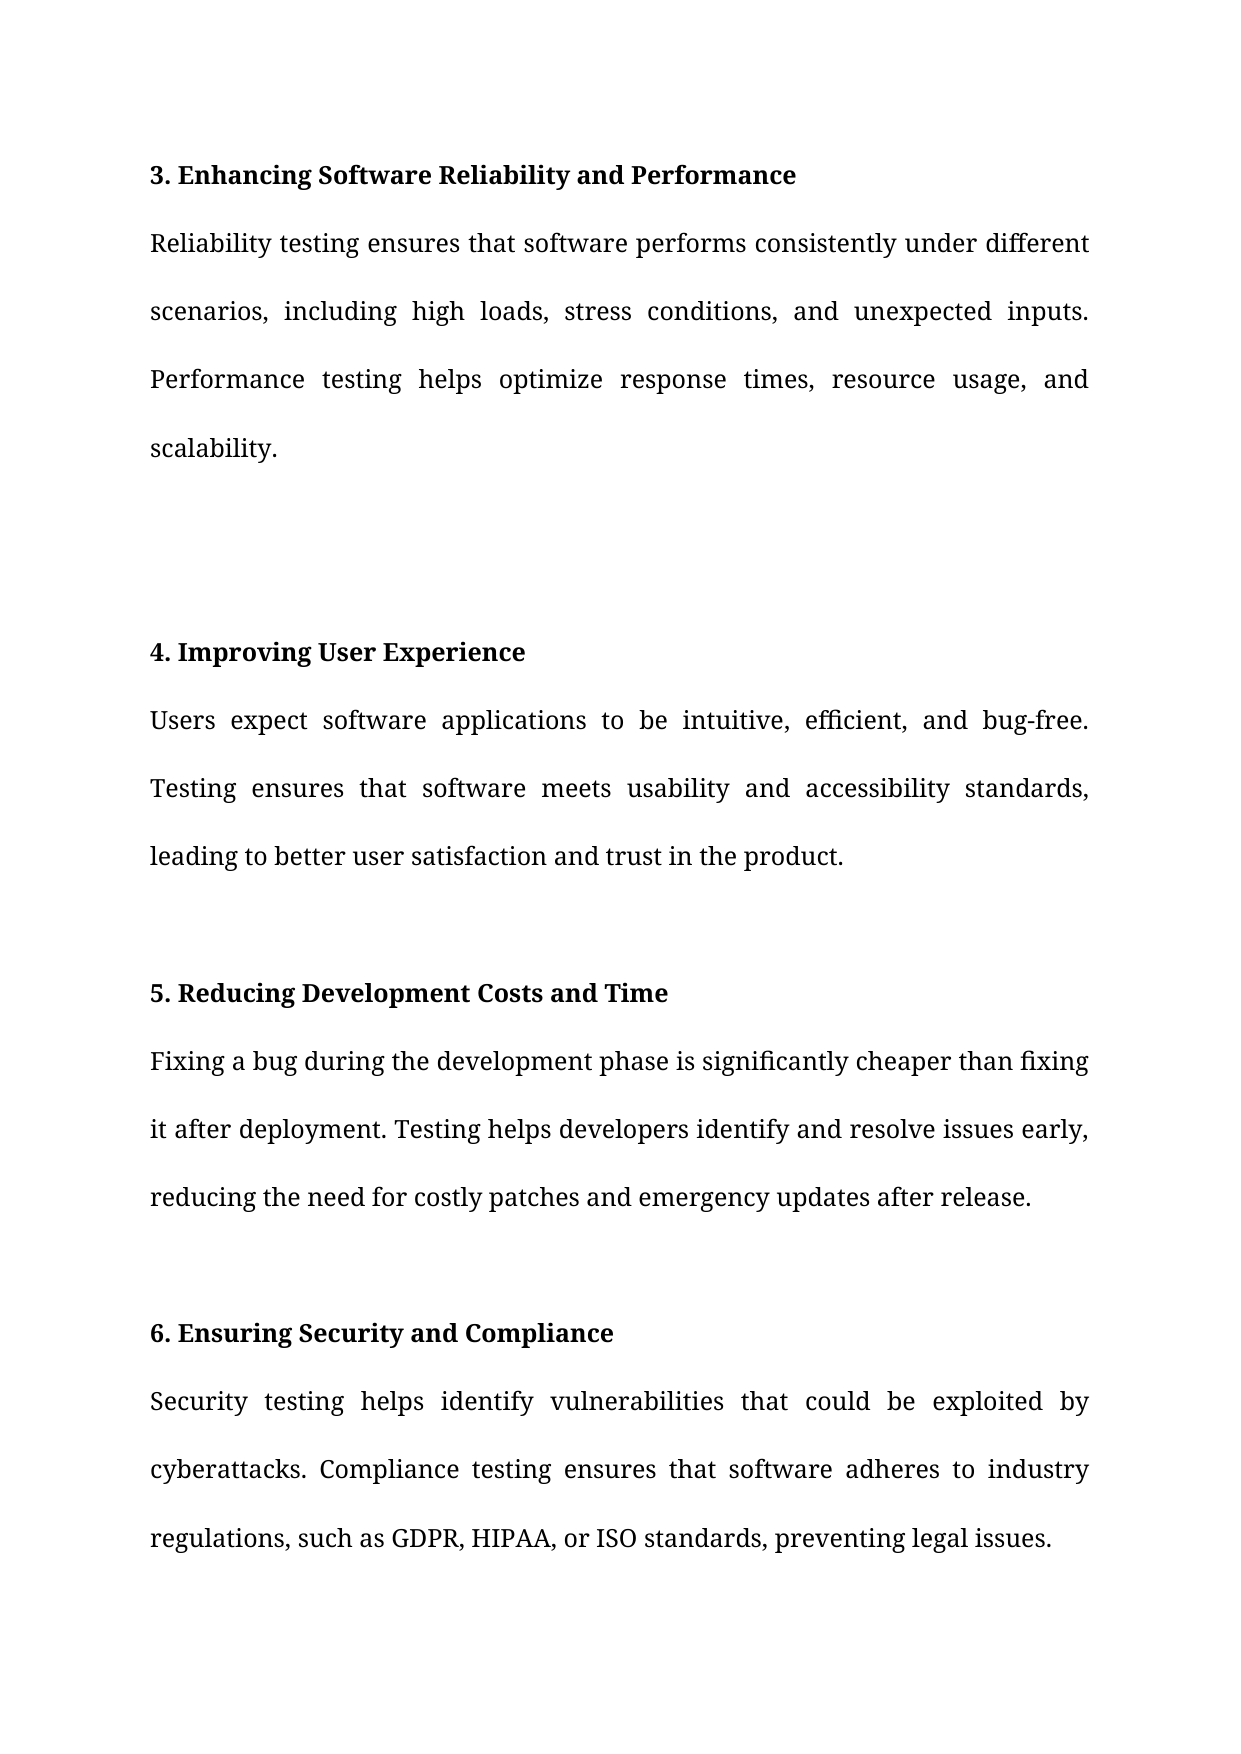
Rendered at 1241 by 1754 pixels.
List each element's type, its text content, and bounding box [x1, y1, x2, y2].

text 6. Ensuring Security and Compliance [150, 1316, 1090, 1350]
text Security testing helps identify vulnerabilities that could be exploited by cyberattacks. Compliance testing ensures that software adheres to industry regulations, such as GDPR, HIPAA, or ISO standards, preventing legal issues. [150, 1384, 1090, 1554]
text 5. Reducing Development Costs and Time [150, 975, 1090, 1009]
text Users expect software applications to be intuitive, efficient, and bug-free. Testing ensures that software meets usability and accessibility standards, leading to better user satisfaction and trust in the product. [150, 703, 1090, 873]
text 4. Improving User Experience [150, 635, 1090, 669]
text 3. Enhancing Software Reliability and Performance [150, 158, 1090, 192]
text Fixing a bug during the development phase is significantly cheaper than fixing it after deployment. Testing helps developers identify and resolve issues early, reducing the need for costly patches and emergency updates after release. [150, 1043, 1090, 1214]
text Reliability testing ensures that software performs consistently under different scenarios, including high loads, stress conditions, and unexpected inputs. Performance testing helps optimize response times, resource usage, and scalability. [150, 226, 1090, 464]
